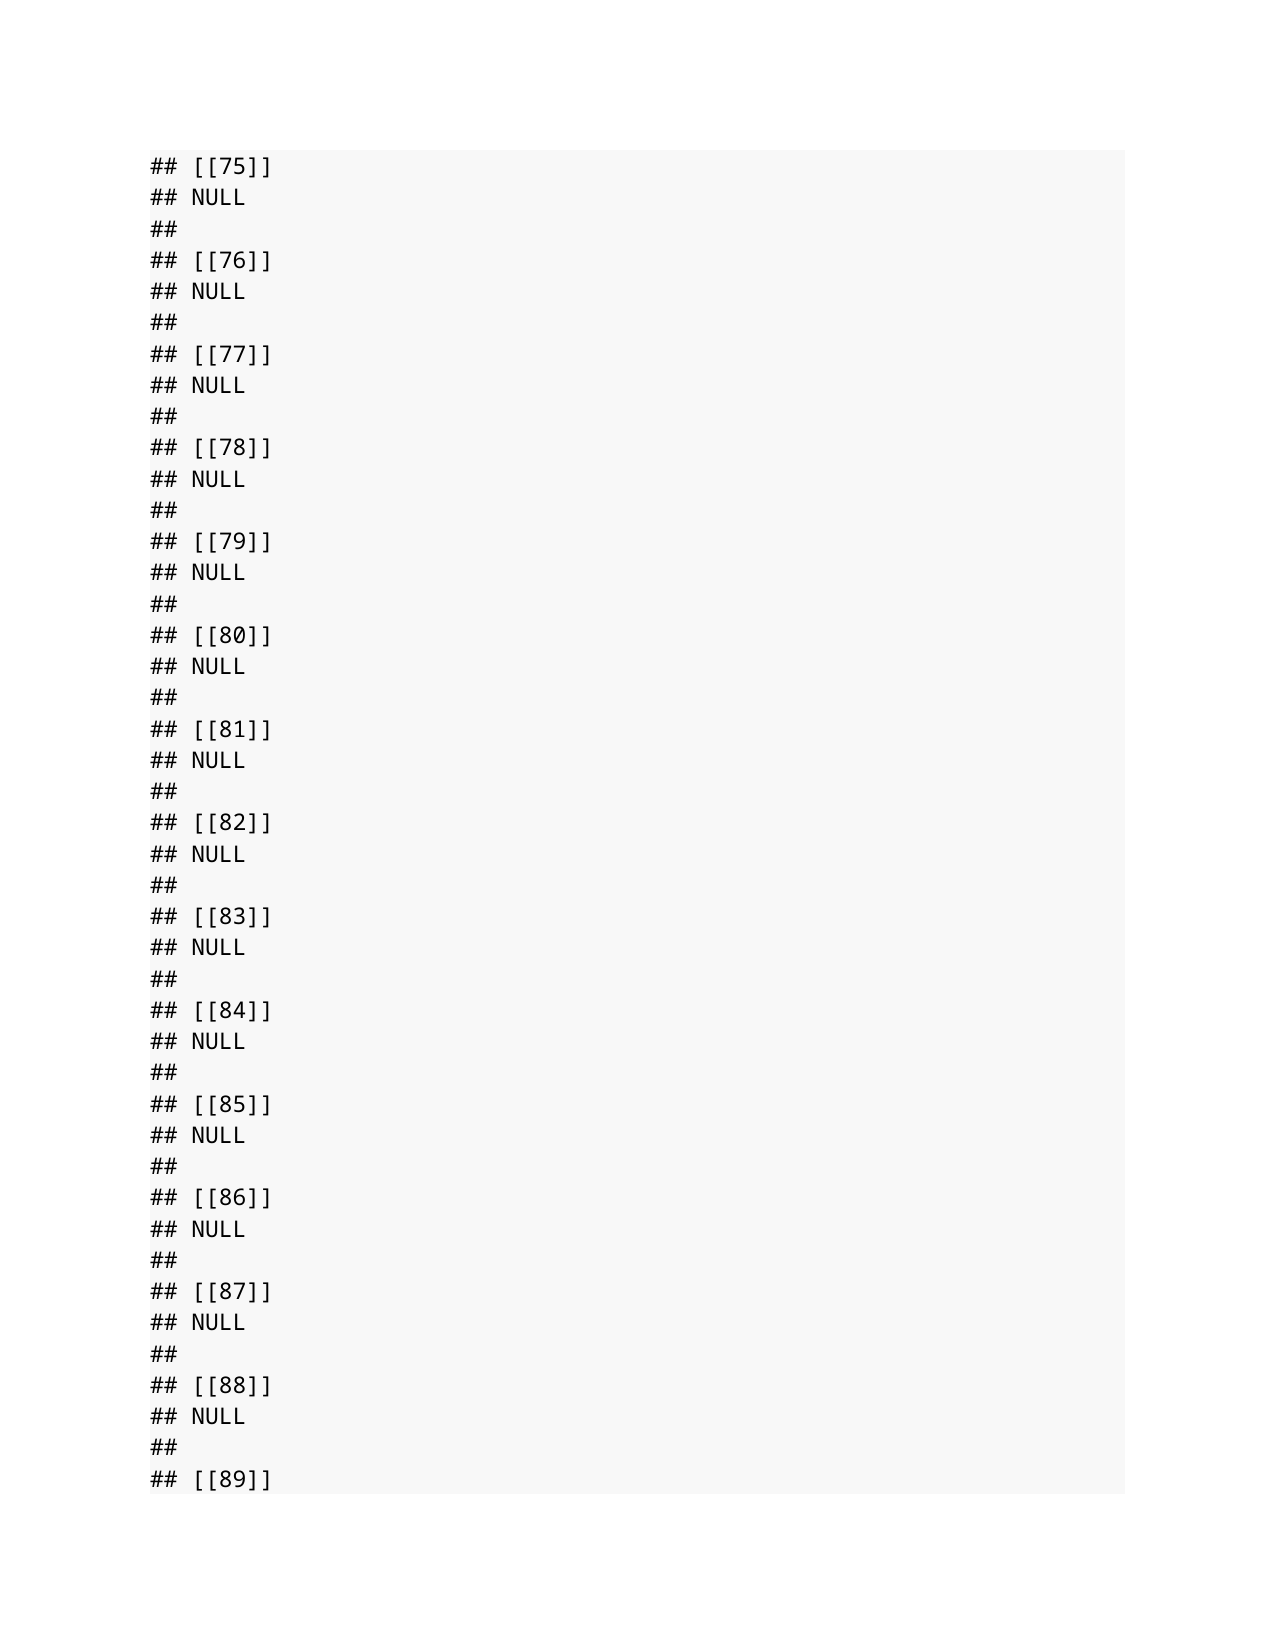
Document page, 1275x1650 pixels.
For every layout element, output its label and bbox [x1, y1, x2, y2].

text [150, 150, 1125, 1494]
